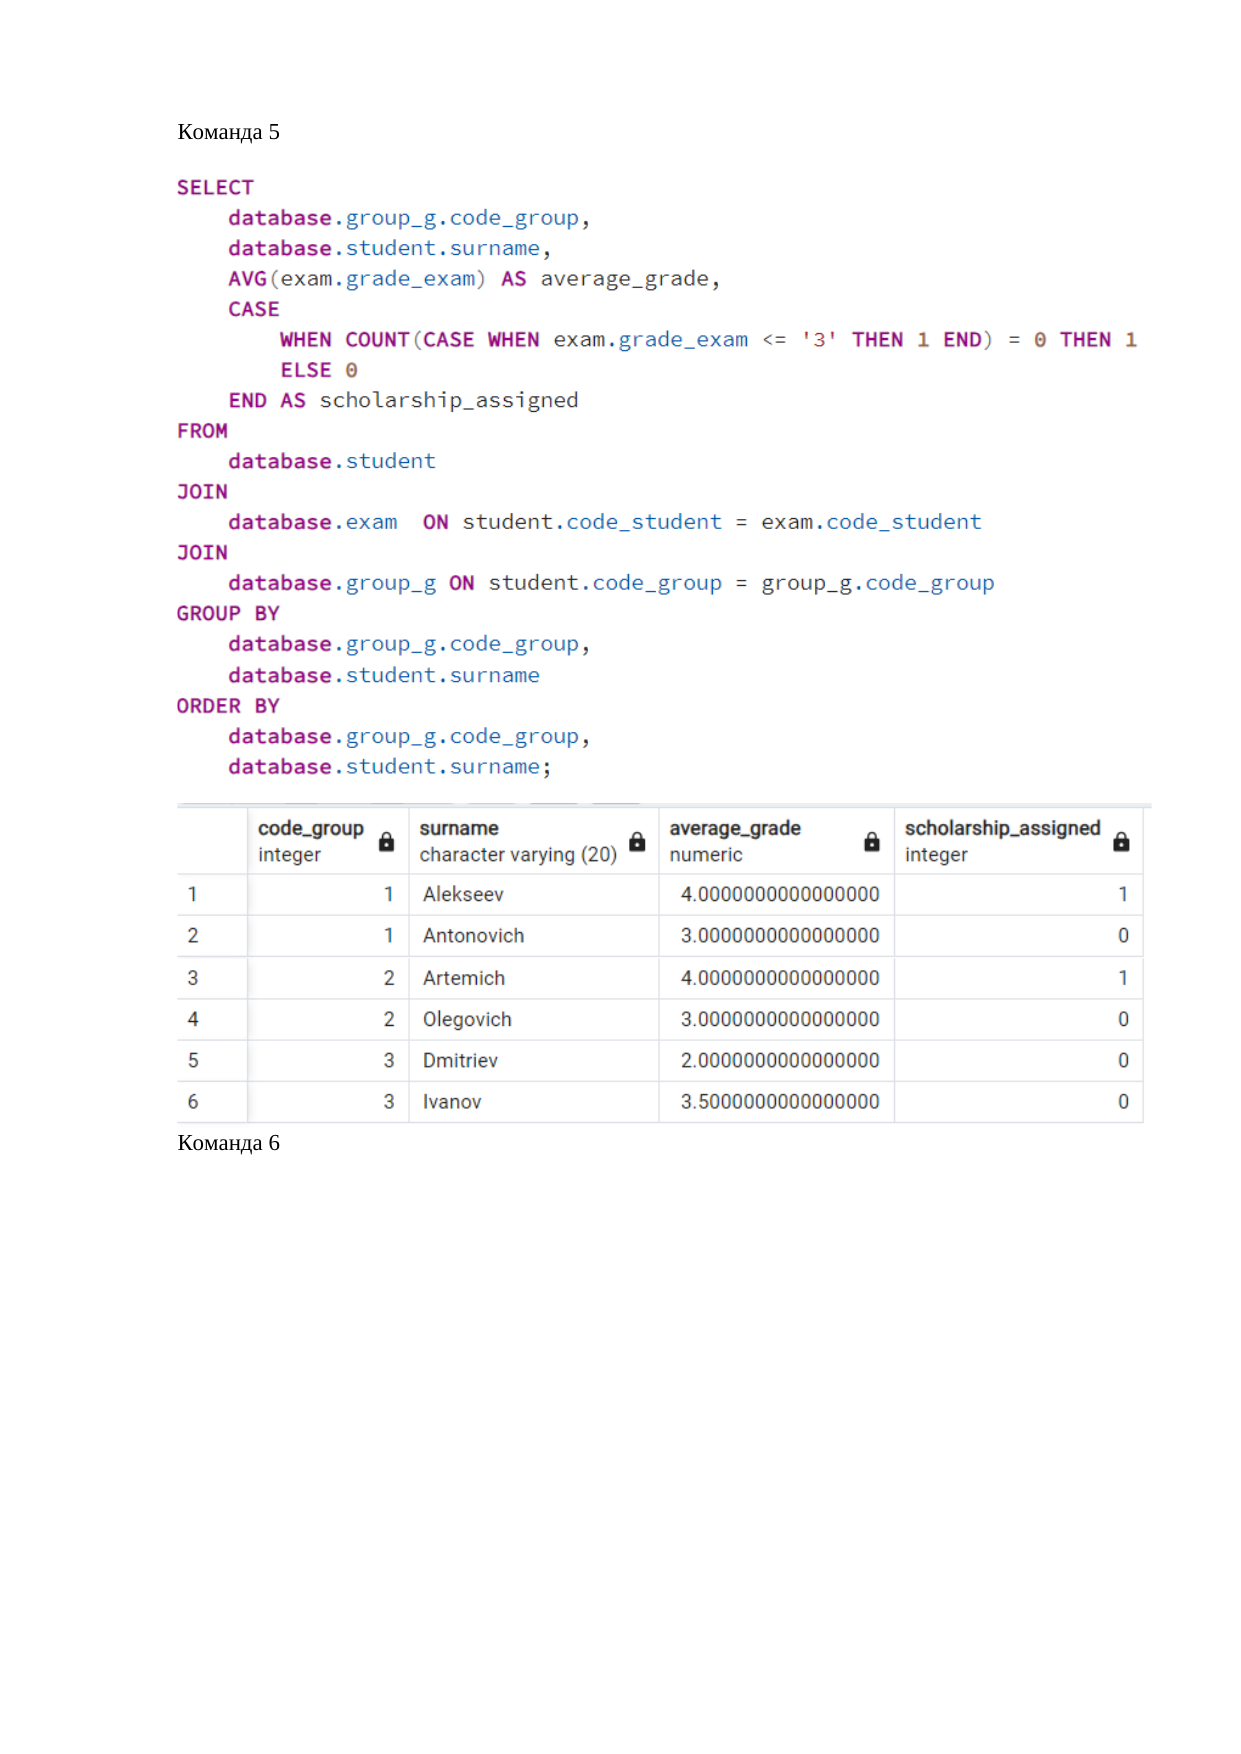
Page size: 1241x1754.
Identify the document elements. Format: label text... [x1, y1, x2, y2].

text Команда 6 [177, 1130, 1152, 1156]
picture [177, 170, 1152, 1130]
text Команда 5 [177, 118, 1152, 144]
